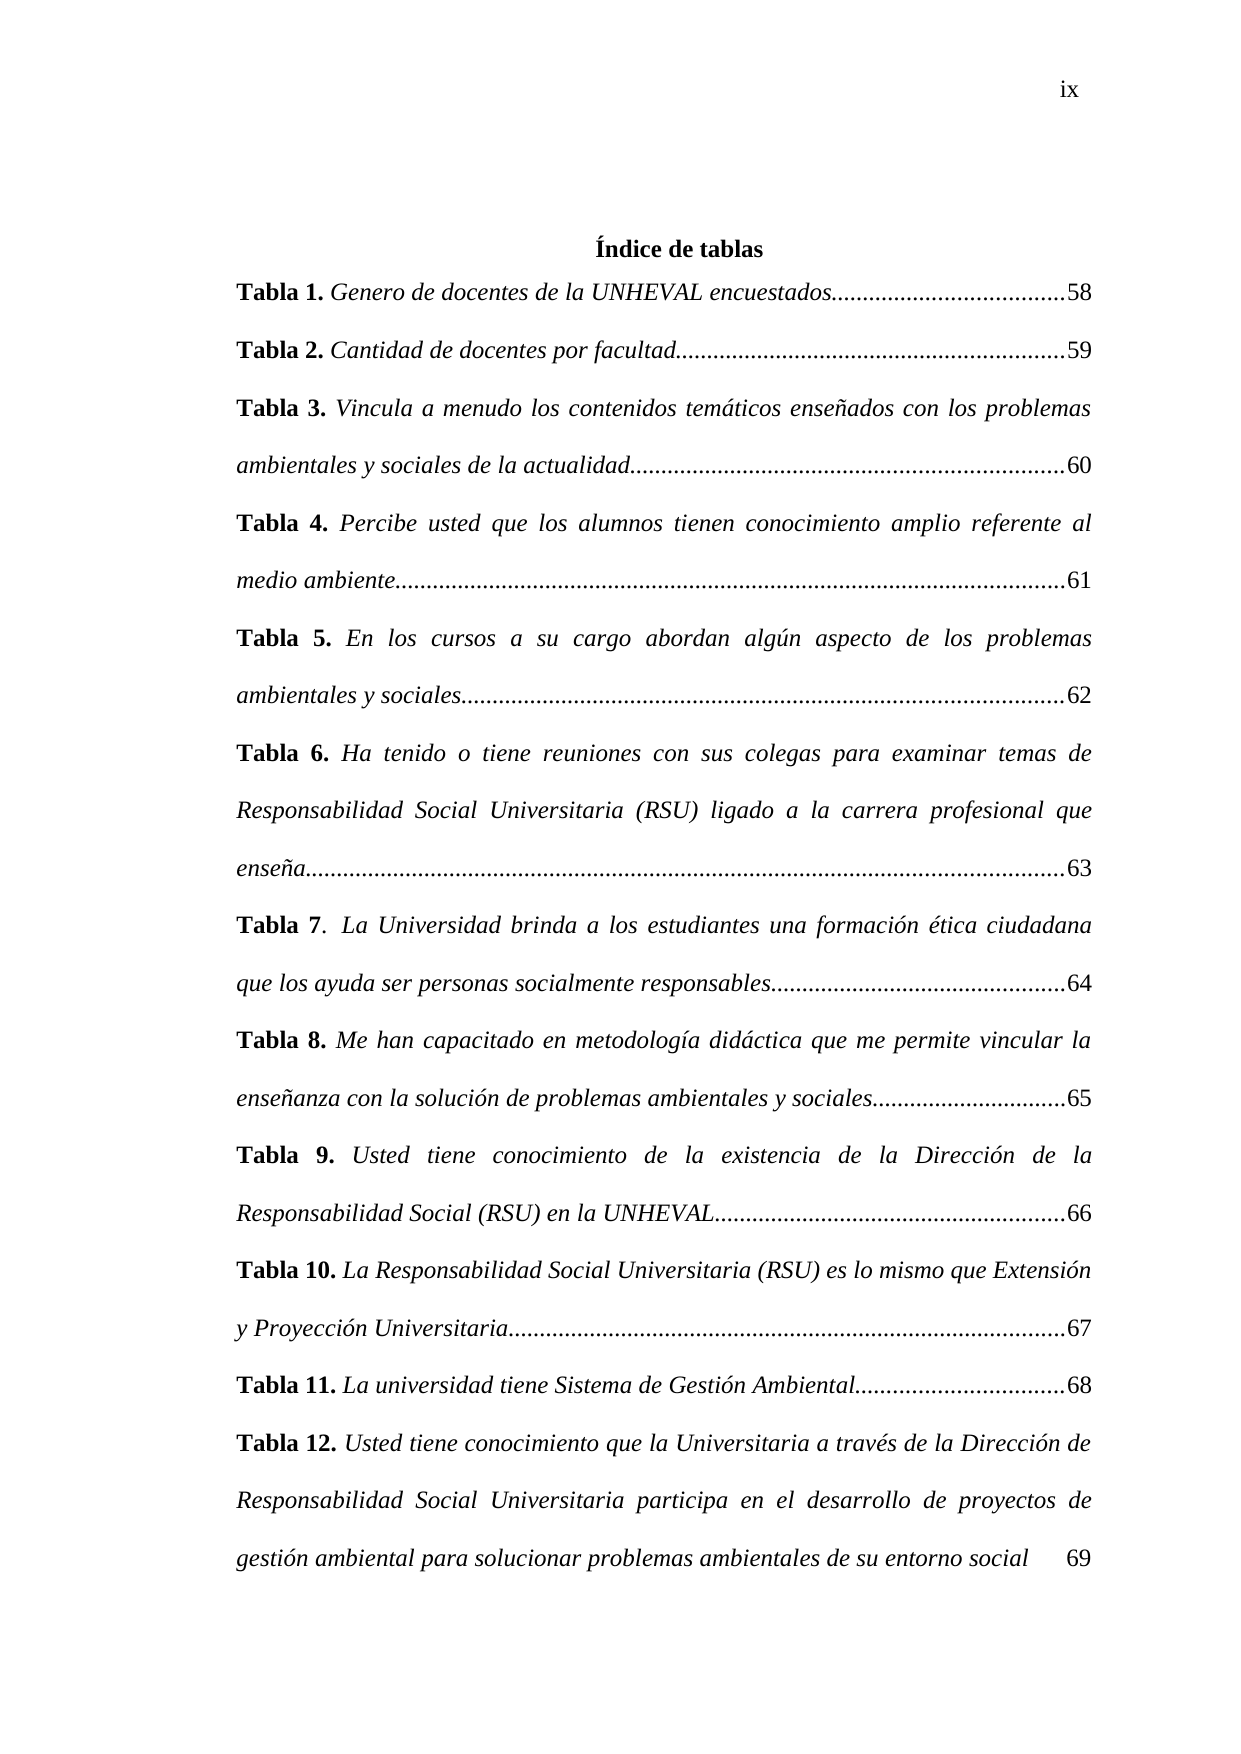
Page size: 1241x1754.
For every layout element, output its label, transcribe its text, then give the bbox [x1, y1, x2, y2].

subtitle Índice de tablas [595, 234, 1223, 263]
text Tabla 8. Me han capacitado en metodología didáctica que me permite vincular la enseñanza con la solución de problemas ambientales y sociales 65 [236, 1025, 1092, 1112]
text Tabla 7. La Universidad brinda a los estudiantes una formación ética ciudadana que los ayuda ser personas socialmente responsables 64 [236, 910, 1092, 996]
text Tabla 1. Genero de docentes de la UNHEVAL encuestados 58 [236, 277, 1223, 306]
text Tabla 10. La Responsabilidad Social Universitaria (RSU) es lo mismo que Extensión y Proyección Universitaria 67 [236, 1255, 1092, 1342]
text Tabla 5. En los cursos a su cargo abordan algún aspecto de los problemas ambientales y sociales 62 [236, 623, 1092, 709]
text Tabla 6. Ha tenido o tiene reuniones con sus colegas para examinar temas de Responsabilidad Social Universitaria (RSU) ligado a la carrera profesional que enseña. 63 [236, 738, 1093, 881]
text Tabla 12. Usted tiene conocimiento que la Universitaria a través de la Dirección de Responsabilidad Social Universitaria participa en el desarrollo de proyectos de gestión ambiental para solucionar problemas ambientales de su entorno social 69 [236, 1428, 1092, 1572]
text Tabla 2. Cantidad de docentes por facultad 59 [236, 335, 1223, 364]
text Tabla 11. La universidad tiene Sistema de Gestión Ambiental 68 [236, 1370, 1223, 1399]
text Tabla 4. Percibe usted que los alumnos tienen conocimiento amplio referente al medio ambiente 61 [236, 508, 1092, 594]
text Tabla 9. Usted tiene conocimiento de la existencia de la Dirección de la Responsabilidad Social (RSU) en la UNHEVAL 66 [236, 1140, 1092, 1227]
text Tabla 3. Vincula a menudo los contenidos temáticos enseñados con los problemas ambientales y sociales de la actualidad. 60 [236, 393, 1092, 479]
